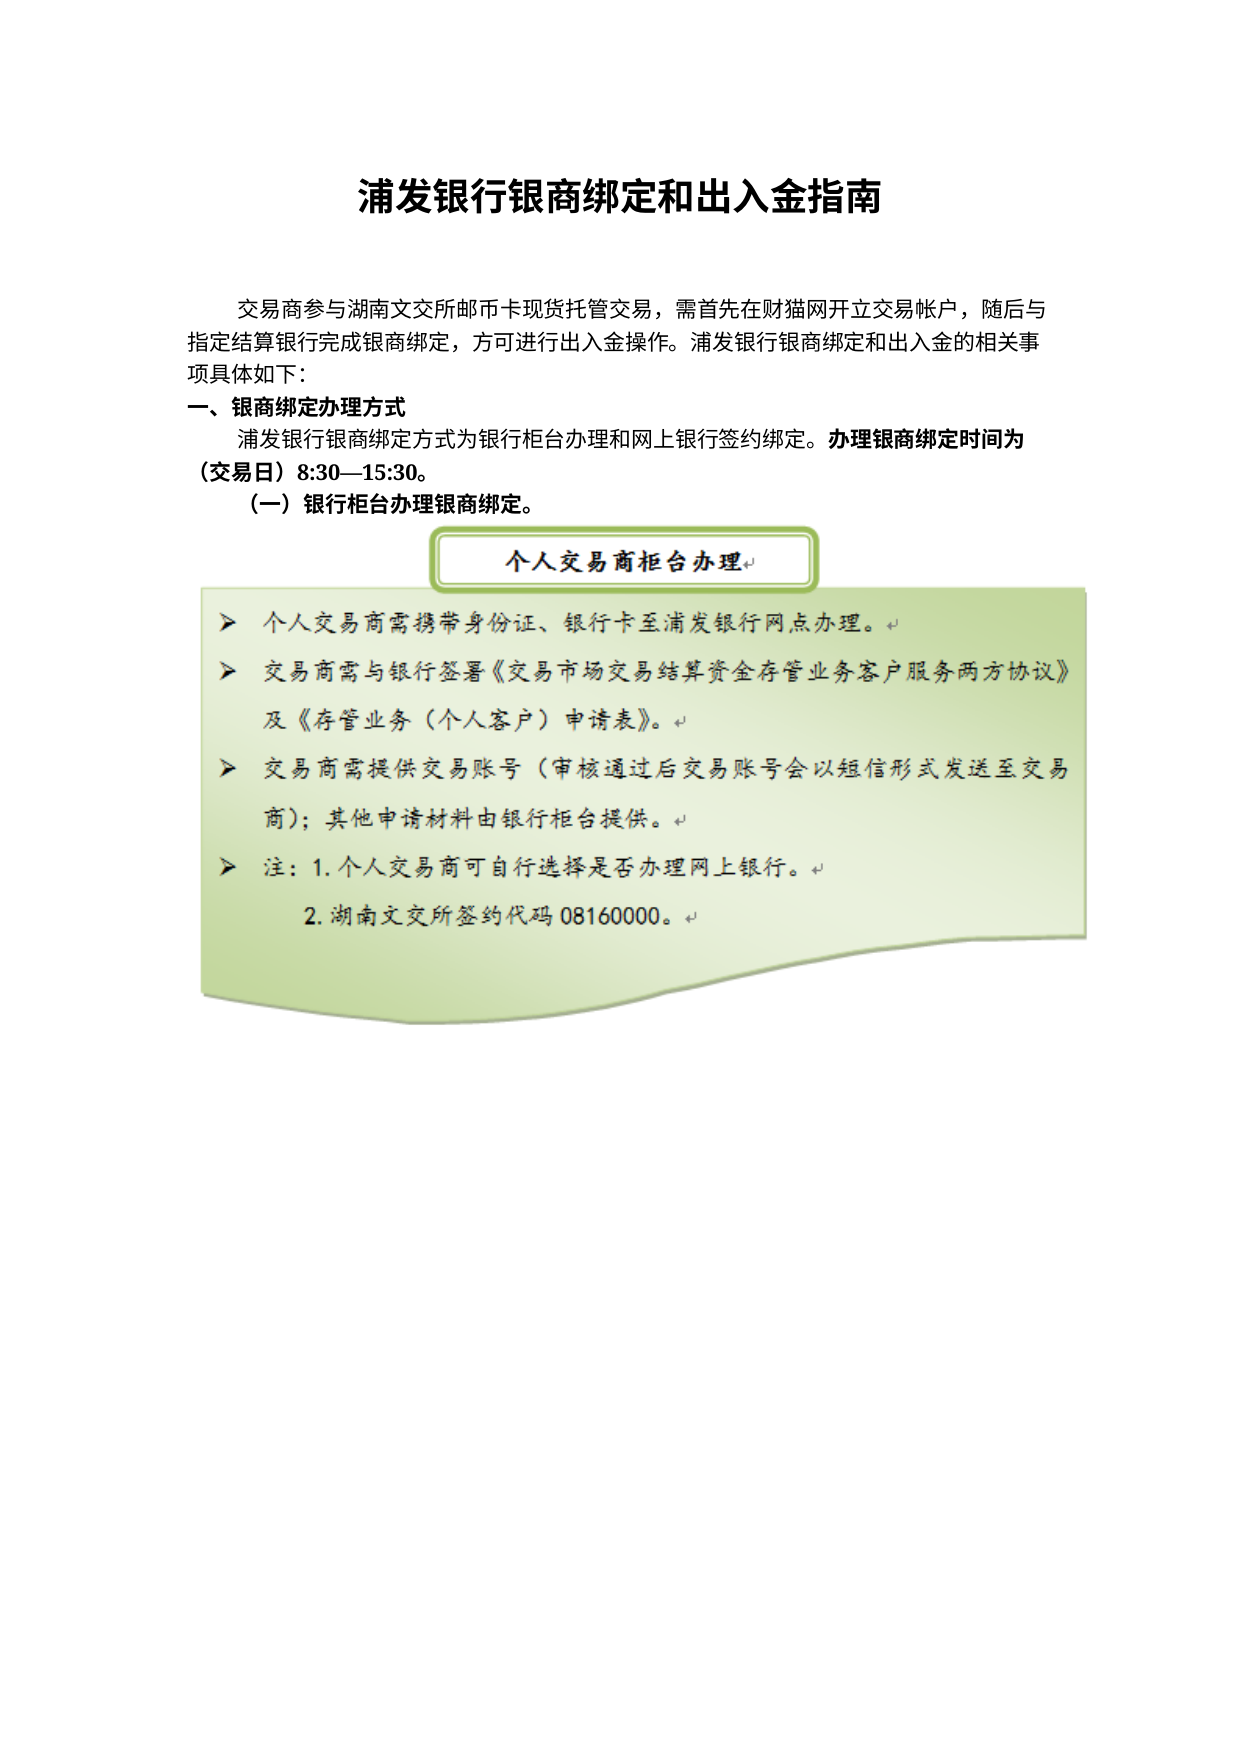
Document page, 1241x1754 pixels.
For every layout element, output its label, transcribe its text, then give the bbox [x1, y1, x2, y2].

text 浦发银行银商绑定和出入金指南 [187, 162, 1053, 227]
text （一）银行柜台办理银商绑定。 [187, 487, 1053, 519]
text 浦发银行银商绑定方式为银行柜台办理和网上银行签约绑定。办理银商绑定时间为（交易日）8:30—15:30。 [187, 422, 1053, 487]
picture [187, 519, 1098, 1036]
text 一、银商绑定办理方式 [187, 389, 1053, 422]
text 交易商参与湖南文交所邮币卡现货托管交易，需首先在财猫网开立交易帐户，随后与指定结算银行完成银商绑定，方可进行出入金操作。浦发银行银商绑定和出入金的相关事项具体如下： [187, 292, 1053, 389]
